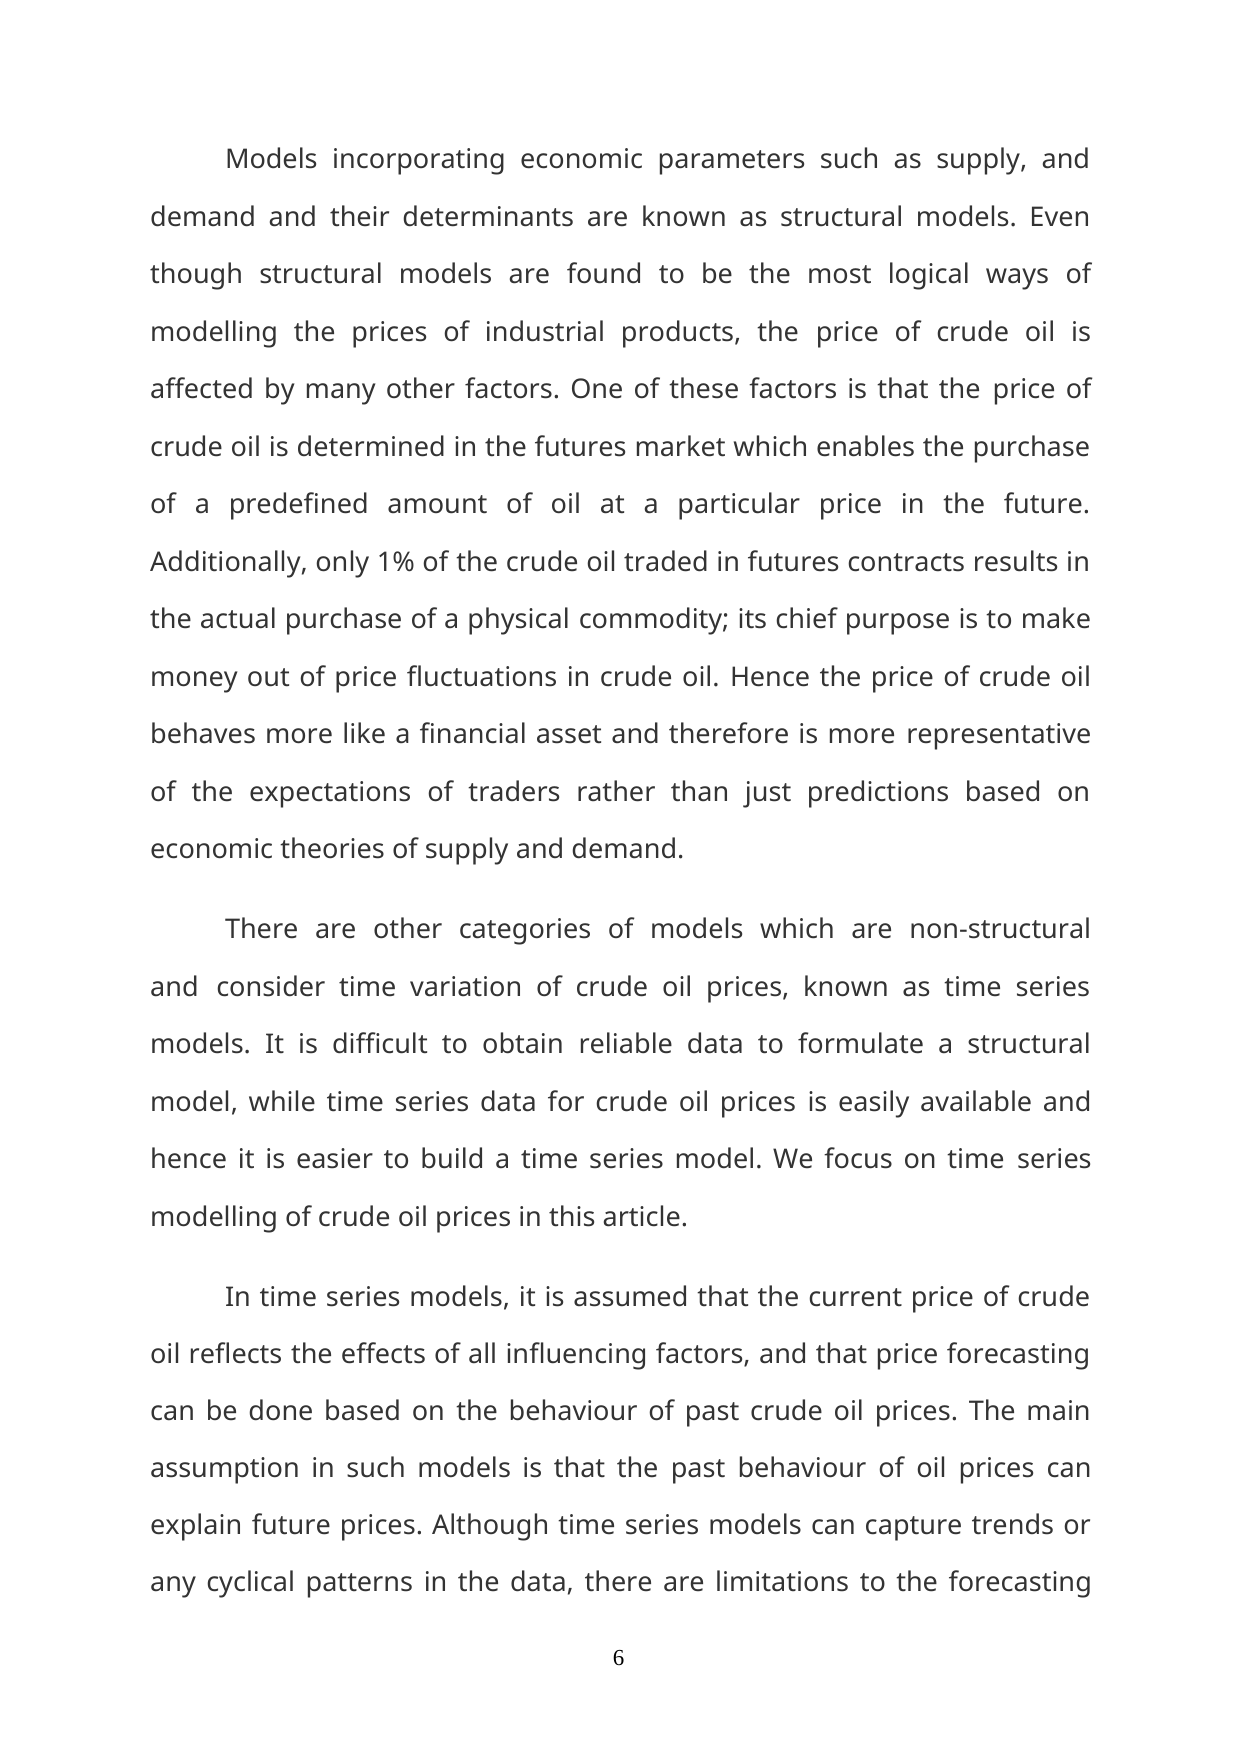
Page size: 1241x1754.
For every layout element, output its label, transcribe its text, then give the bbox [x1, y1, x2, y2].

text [150, 1277, 1092, 1600]
text Models incorporating economic parameters such as supply, and demand and their determinants are known as structural models. Even though structural models are found to be the most logical ways of modelling the prices of industrial products, the price of crude oil is affected by many other factors. One of these factors is that the price of crude oil is determined in the futures market which enables the purchase of a predefined amount of oil at a particular price in the future. Additionally, only 1% of the crude oil traded in futures contracts results in the actual purchase of a physical commodity; its chief purpose is to make money out of price fluctuations in crude oil. Hence the price of crude oil behaves more like a financial asset and therefore is more representative of the expectations of traders rather than just predictions based on economic theories of supply and demand. [150, 139, 1091, 866]
text There are other categories of models which are non-structural and consider time variation of crude oil prices, known as time series models. It is difficult to obtain reliable data to formulate a structural model, while time series data for crude oil prices is easily available and hence it is easier to build a time series model. We focus on time series modelling of crude oil prices in this article. [150, 910, 1091, 1234]
